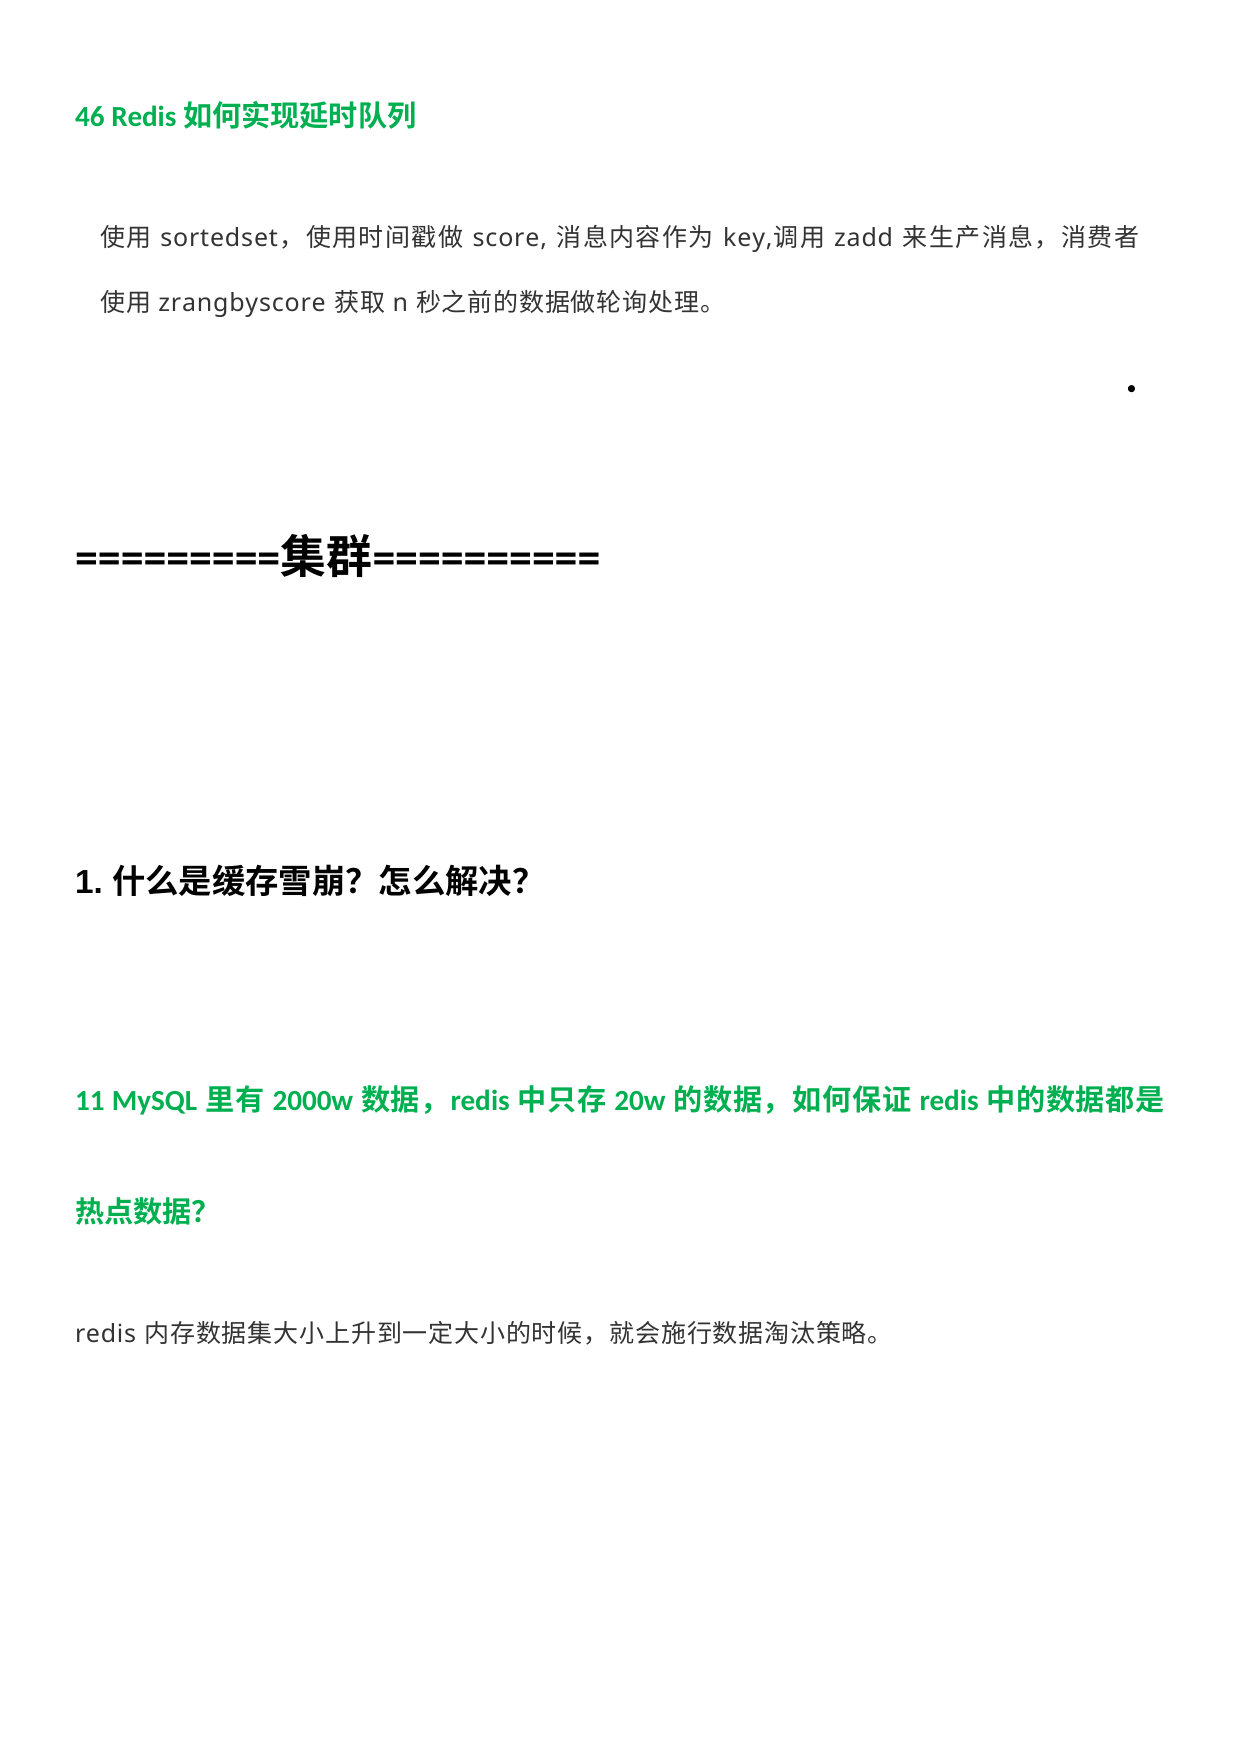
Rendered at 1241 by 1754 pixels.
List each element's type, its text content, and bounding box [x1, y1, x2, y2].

text 46 Redis 如何实现延时队列 [75, 81, 1165, 146]
text redis 内存数据集大小上升到一定大小的时候，就会施行数据淘汰策略。 [75, 1299, 1165, 1364]
text 11 MySQL 里有 2000w 数据，redis 中只存 20w 的数据，如何保证 redis 中的数据都是热点数据？ [75, 1065, 1165, 1242]
subtitle =========集群========== [75, 505, 1165, 603]
text 使用 sortedset，使用时间戳做 score, 消息内容作为 key,调用 zadd 来生产消息，消费者使用 zrangbyscore 获取 n 秒之前的数据做轮询处理。 [100, 203, 1140, 333]
subtitle 1. 什么是缓存雪崩？怎么解决？ [75, 846, 1165, 911]
